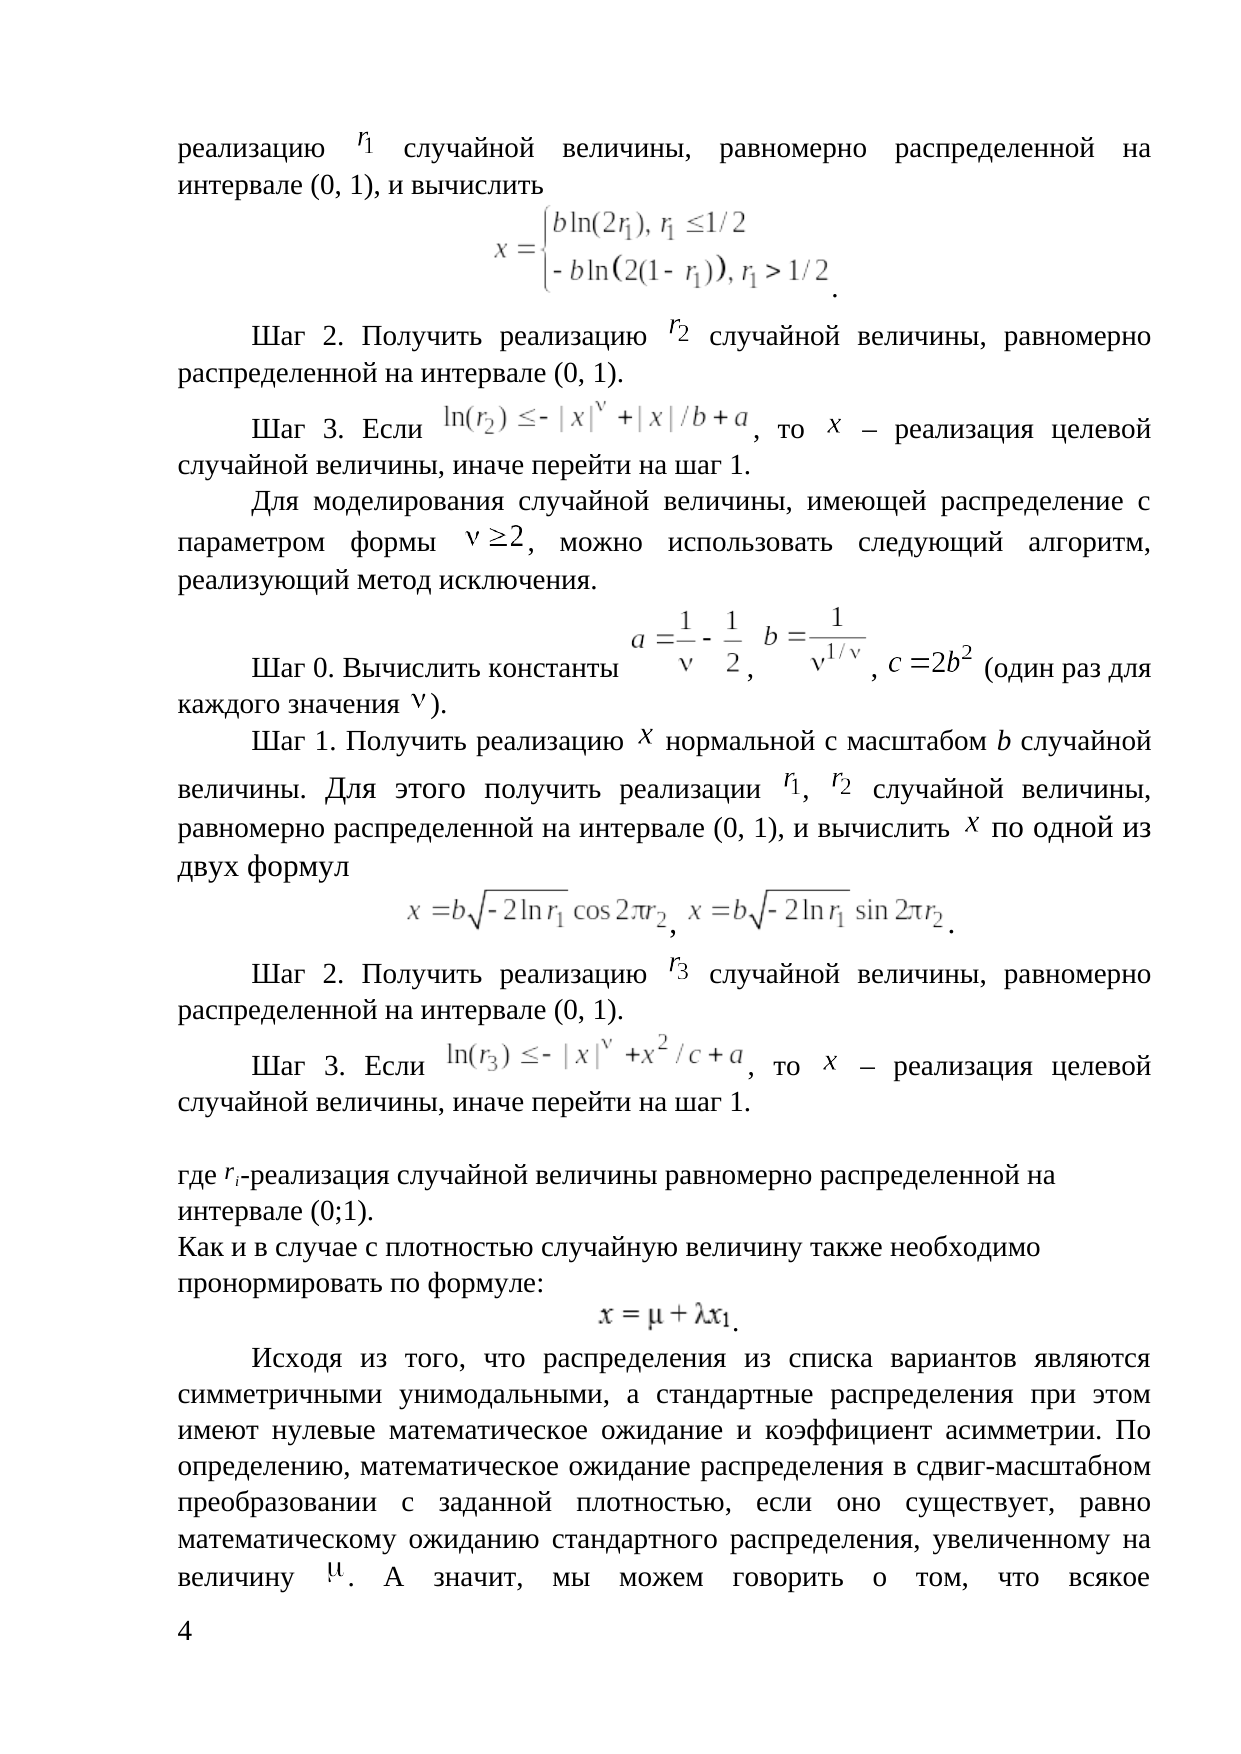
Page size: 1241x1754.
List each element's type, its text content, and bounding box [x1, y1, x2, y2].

picture [589, 1301, 732, 1332]
text где -реализация случайной величины равномерно распределенной на интервале (0;1). [177, 1157, 1152, 1227]
text Шаг 1. Получить реализацию нормальной с масштабом b случайной величины. Для этого получить реализации , случайной величины, равномерно распределенной на интервале (0, 1), и вычислить по одной из двух формул [177, 723, 1152, 883]
text Шаг 2. Получить реализацию случайной величины, равномерно распределенной на интервале (0, 1). [177, 943, 1152, 1025]
text Для моделирования случайной величины, имеющей распределение с параметром формы , можно использовать следующий алгоритм, реализующий метод исключения. [177, 483, 1152, 596]
text Шаг 3. Если , то – реализация целевой случайной величины, иначе перейти на шаг 1. [177, 391, 1152, 481]
text . [177, 203, 1152, 303]
text Шаг 2. Получить реализацию случайной величины, равномерно распределенной на интервале (0, 1). [177, 306, 1152, 388]
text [177, 1340, 1152, 1593]
text Шаг 3. Если , то – реализация целевой случайной величины, иначе перейти на шаг 1. [177, 1028, 1152, 1118]
text . [177, 1301, 1152, 1337]
text Как и в случае с плотностью случайную величину также необходимо пронормировать по формуле: [177, 1229, 1152, 1299]
text Шаг 0. Вычислить константы , , (один раз для каждого значения ). [177, 599, 1152, 720]
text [177, 118, 1152, 200]
text , . [177, 886, 1152, 940]
